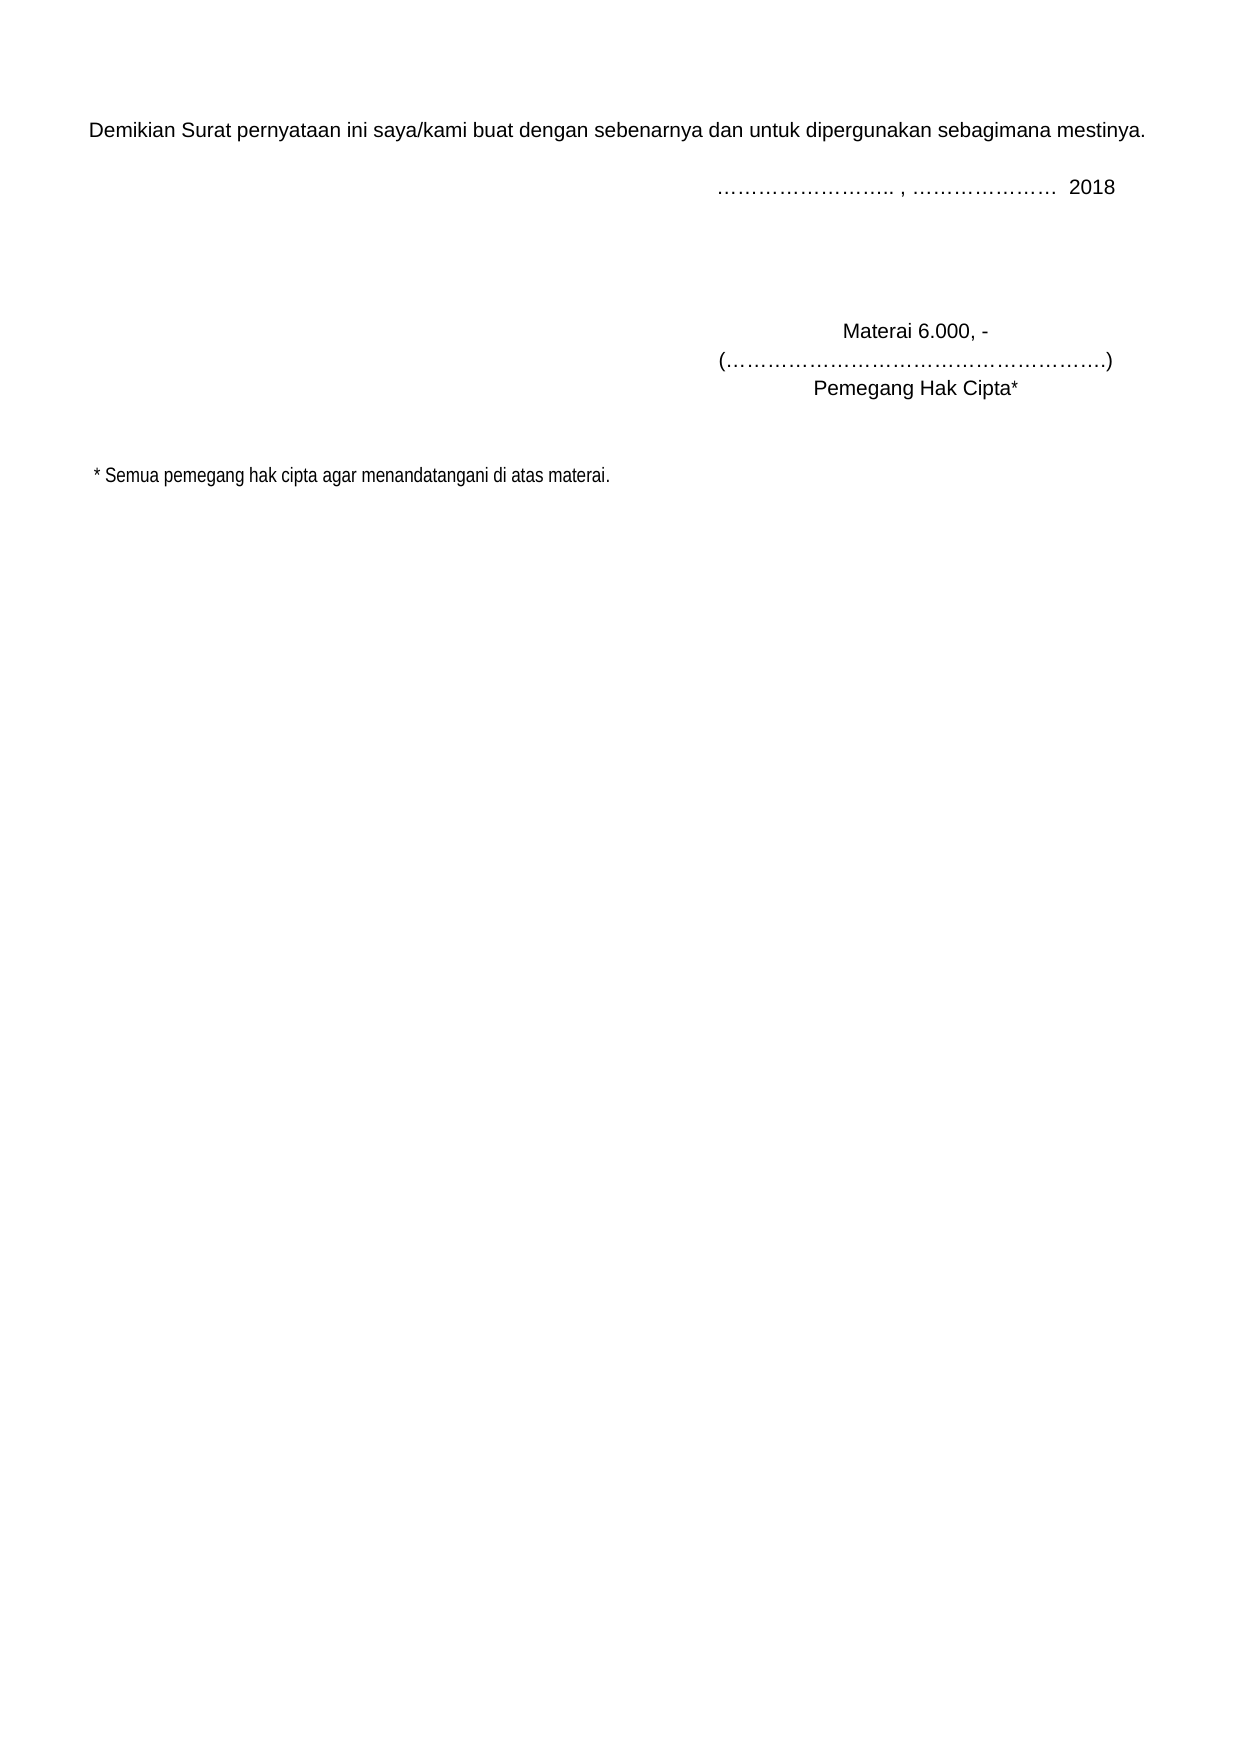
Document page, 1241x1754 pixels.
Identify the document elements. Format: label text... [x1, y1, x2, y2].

text * Semua pemegang hak cipta agar menandatangani di atas materai. [89, 462, 1152, 486]
text Demikian Surat pernyataan ini saya/kami buat dengan sebenarnya dan untuk dipergunakan sebagimana mestinya. [89, 117, 1152, 141]
text Materai 6.000, - [89, 319, 1152, 343]
text Pemegang Hak Cipta* [89, 376, 1152, 400]
text (……………………………………………….) [89, 347, 1152, 371]
text …………………….. , ………………… 2018 [89, 175, 1152, 199]
